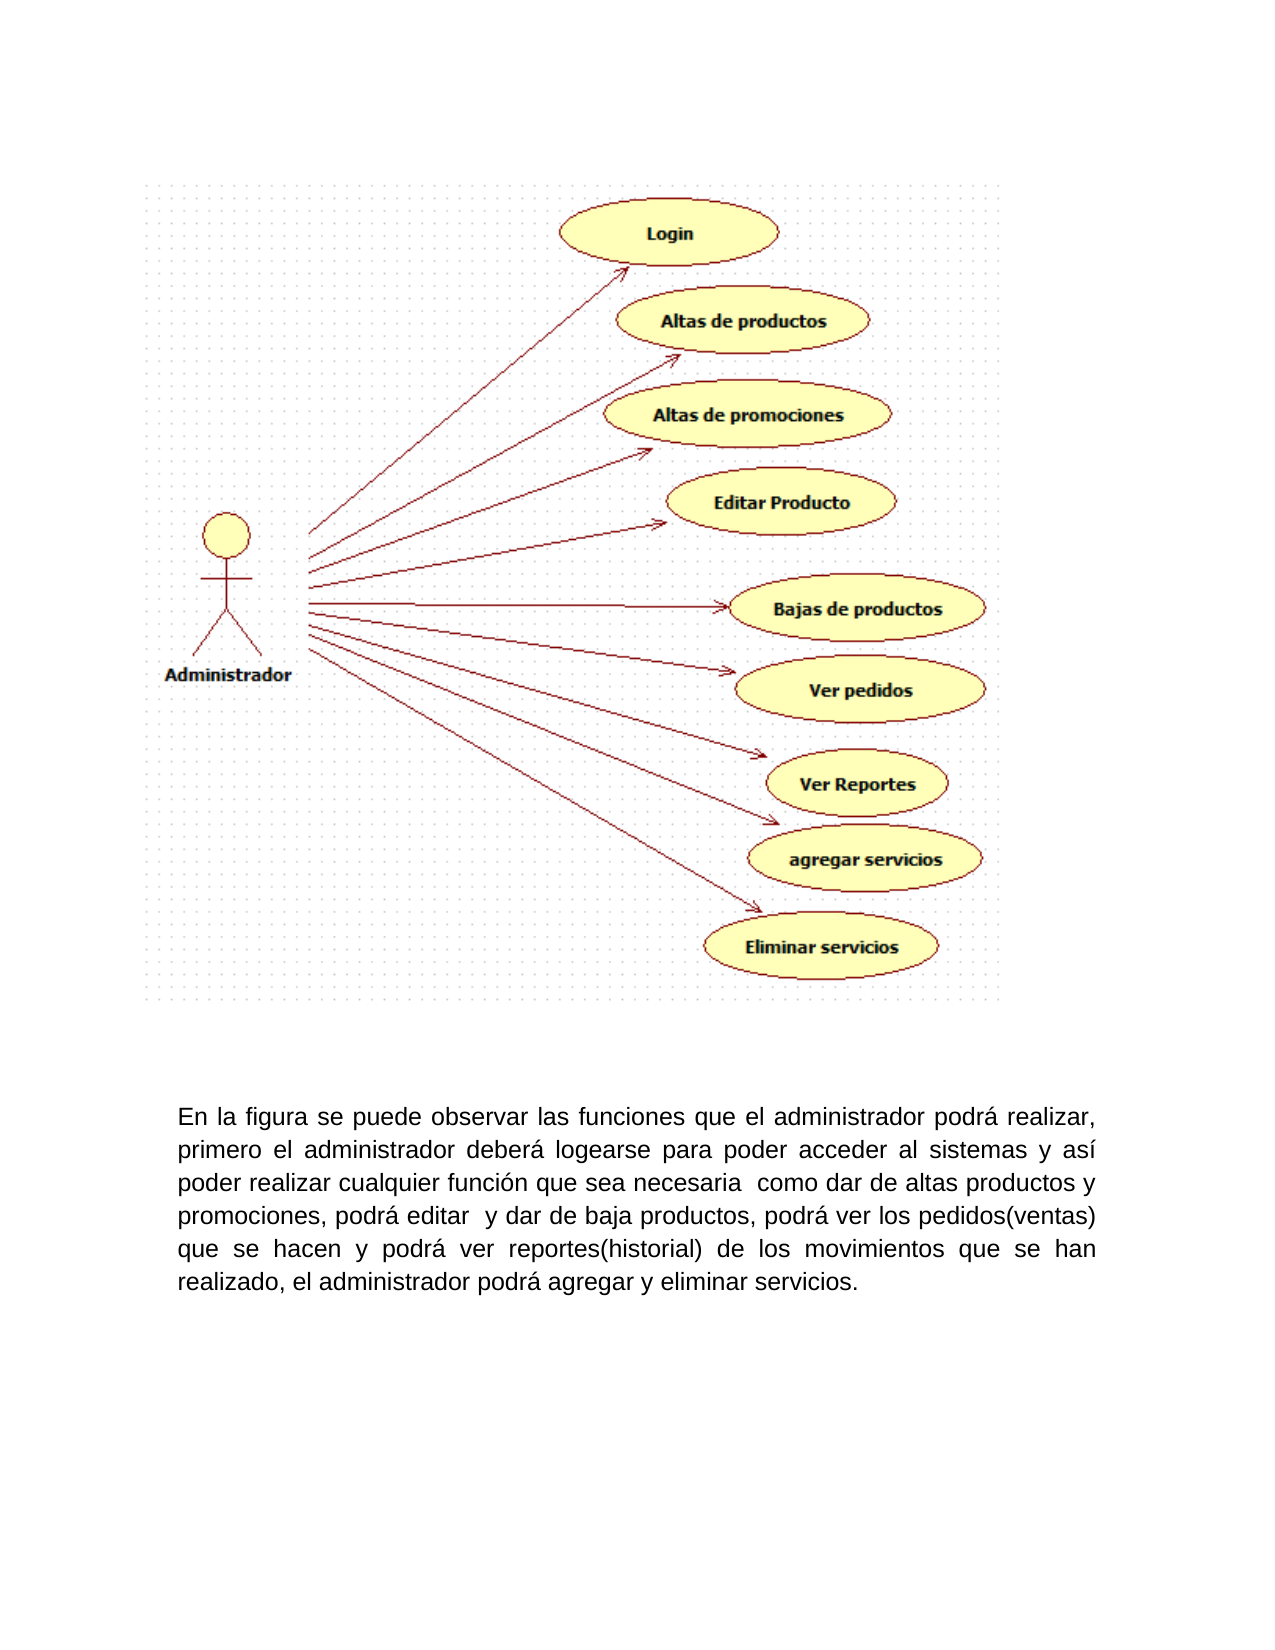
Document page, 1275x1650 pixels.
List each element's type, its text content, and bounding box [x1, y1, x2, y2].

text En la figura se puede observar las funciones que el administrador podrá realizar, primero el administrador deberá logearse para poder acceder al sistemas y así poder realizar cualquier función que sea necesaria como dar de altas productos y promociones, podrá editar y dar de baja productos, podrá ver los pedidos(ventas) que se hacen y podrá ver reportes(historial) de los movimientos que se han realizado, el administrador podrá agregar y eliminar servicios. [177, 1102, 1098, 1296]
